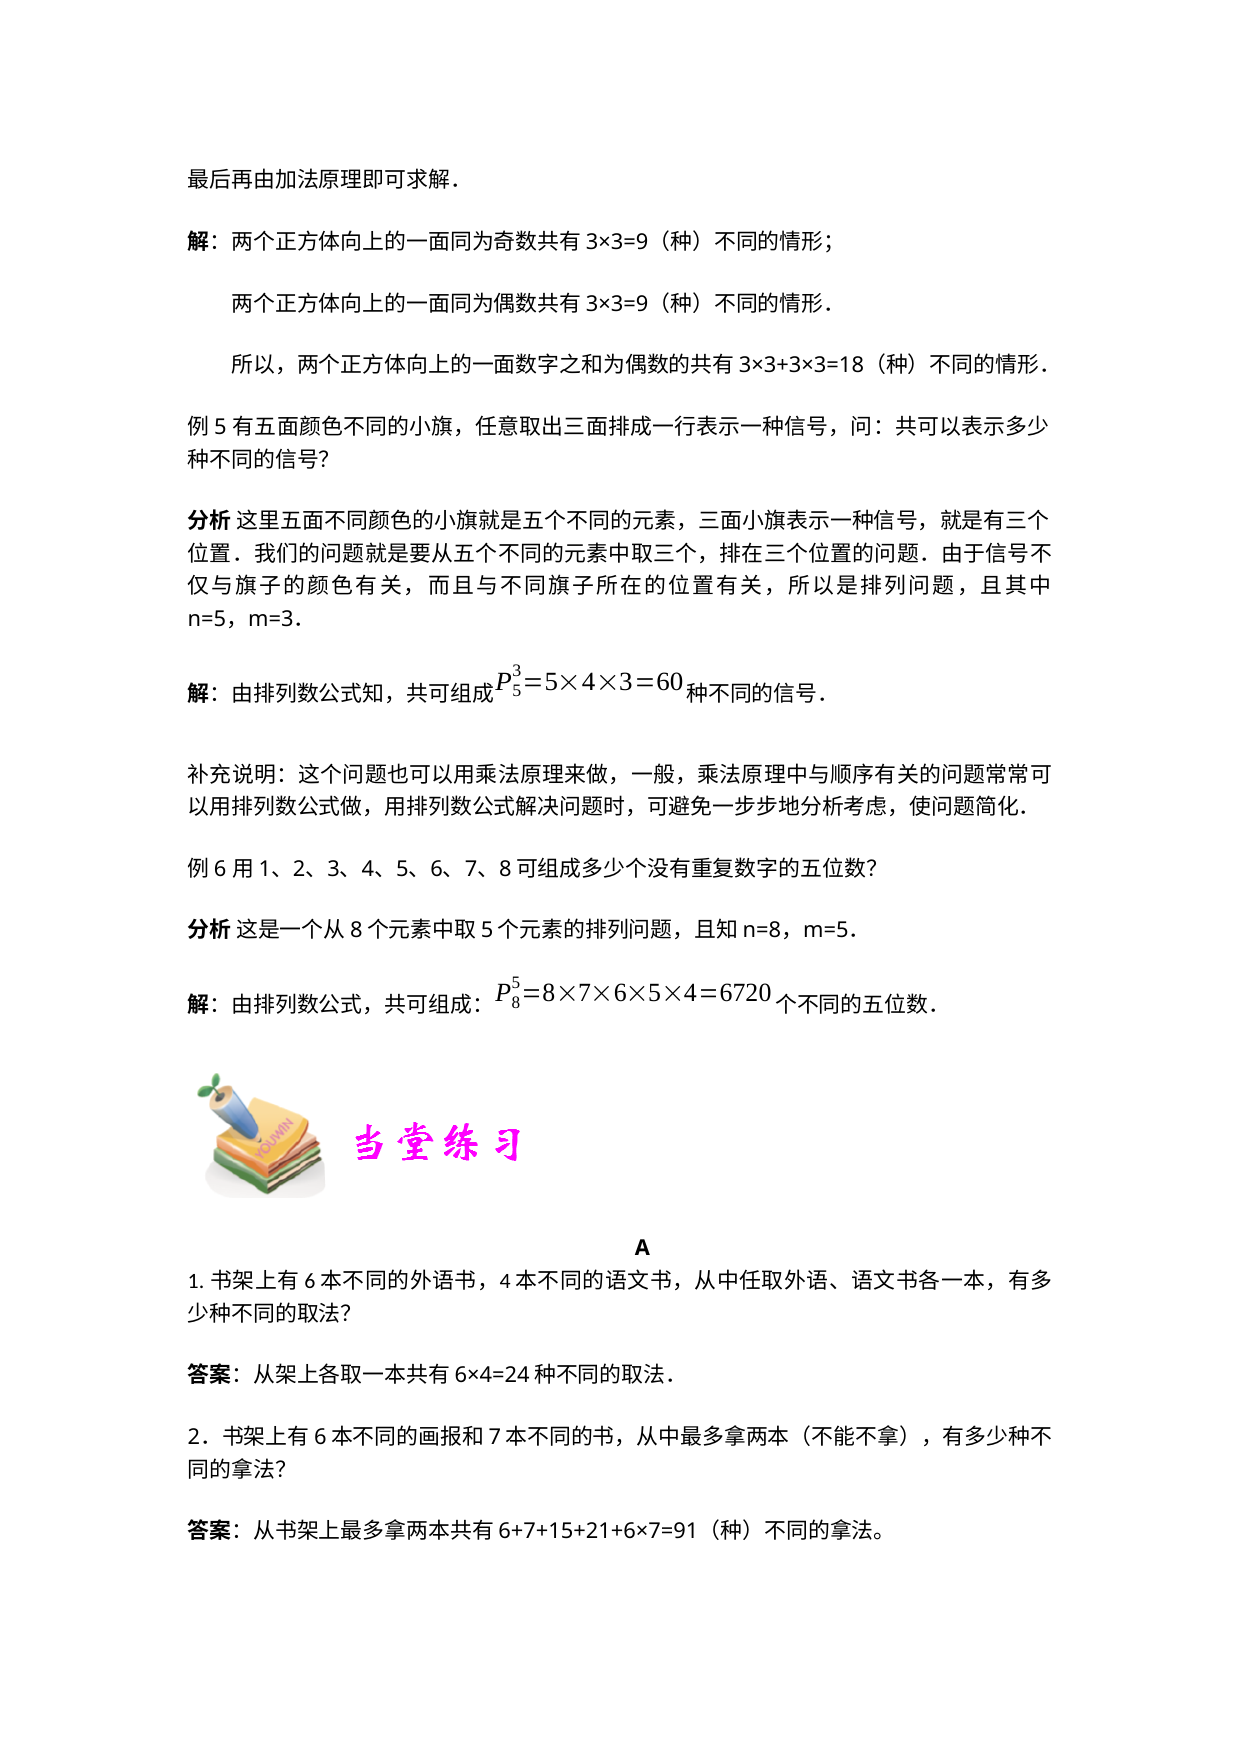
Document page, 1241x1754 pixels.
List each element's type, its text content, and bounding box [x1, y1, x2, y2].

text 1. 书架上有6本不同的外语书，4本不同的语文书，从中任取外语、语文书各一本，有多少种不同的取法？ [187, 1263, 1053, 1328]
text 两个正方体向上的一面同为偶数共有3×3=9（种）不同的情形． [187, 285, 1053, 318]
text 答案：从架上各取一本共有6×4=24种不同的取法． [187, 1357, 1053, 1389]
text 例6 用1、2、3、4、5、6、7、8可组成多少个没有重复数字的五位数？ [187, 850, 1053, 883]
text 分析 这里五面不同颜色的小旗就是五个不同的元素，三面小旗表示一种信号，就是有三个位置．我们的问题就是要从五个不同的元素中取三个，排在三个位置的问题．由于信号不仅与旗子的颜色有关，而且与不同旗子所在的位置有关，所以是排列问题，且其中n=5，m=3． [187, 503, 1053, 633]
text 补充说明：这个问题也可以用乘法原理来做，一般，乘法原理中与顺序有关的问题常常可以用排列数公式做，用排列数公式解决问题时，可避免一步步地分析考虑，使问题简化． [187, 756, 1053, 821]
text 所以，两个正方体向上的一面数字之和为偶数的共有3×3+3×3=18（种）不同的情形． [187, 347, 1053, 379]
text 最后再由加法原理即可求解． [187, 162, 1053, 194]
text 2．书架上有6本不同的画报和7本不同的书，从中最多拿两本（不能不拿），有多少种不同的拿法？ [187, 1419, 1053, 1484]
text 分析 这是一个从8个元素中取5个元素的排列问题，且知n=8，m=5． [187, 912, 1053, 944]
text 答案：从书架上最多拿两本共有6+7+15+21+6×7=91（种）不同的拿法。 [187, 1513, 1053, 1545]
picture [187, 1067, 529, 1198]
text 解：两个正方体向上的一面同为奇数共有3×3=9（种）不同的情形； [187, 224, 1053, 256]
text 例5 有五面颜色不同的小旗，任意取出三面排成一行表示一种信号，问：共可以表示多少种不同的信号？ [187, 409, 1053, 474]
text 解：由排列数公式知，共可组成种不同的信号． [187, 662, 1053, 727]
text 解：由排列数公式，共可组成：个不同的五位数． [187, 974, 1053, 1039]
text A [187, 1230, 1053, 1263]
